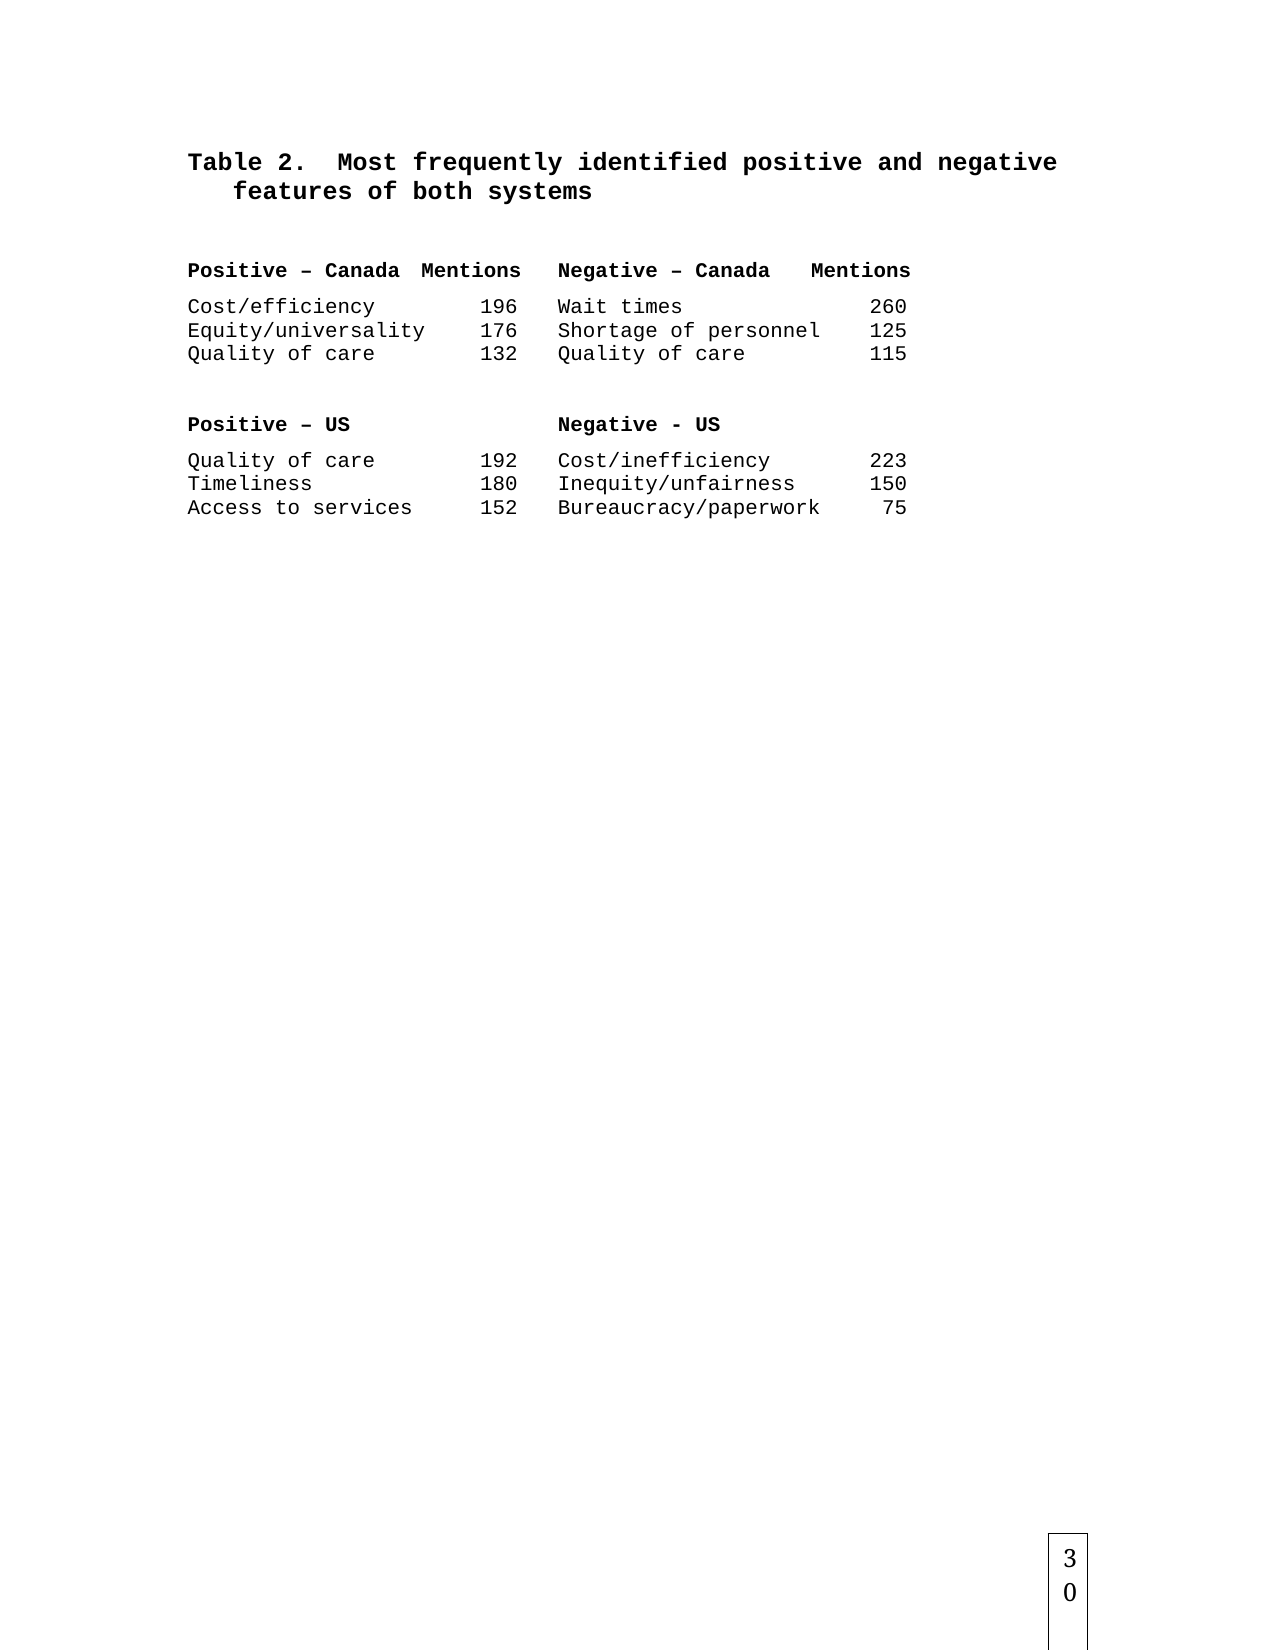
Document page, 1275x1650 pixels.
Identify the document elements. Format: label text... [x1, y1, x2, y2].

text Positive – US Negative - US [187, 414, 1087, 437]
text Quality of care 192 Cost/inefficiency 223 Timeliness 180 Inequity/unfairness 150 Access to services 152 Bureaucracy/paperwork 75 [187, 450, 1087, 521]
text Cost/efficiency 196 Wait times 260 Equity/universality 176 Shortage of personnel 125 Quality of care 132 Quality of care 115 [187, 296, 1087, 401]
subtitle Table 2. Most frequently identified positive and negative features of both systems [187, 150, 1087, 207]
text Positive – Canada Mentions Negative – Canada Mentions [187, 260, 1087, 284]
